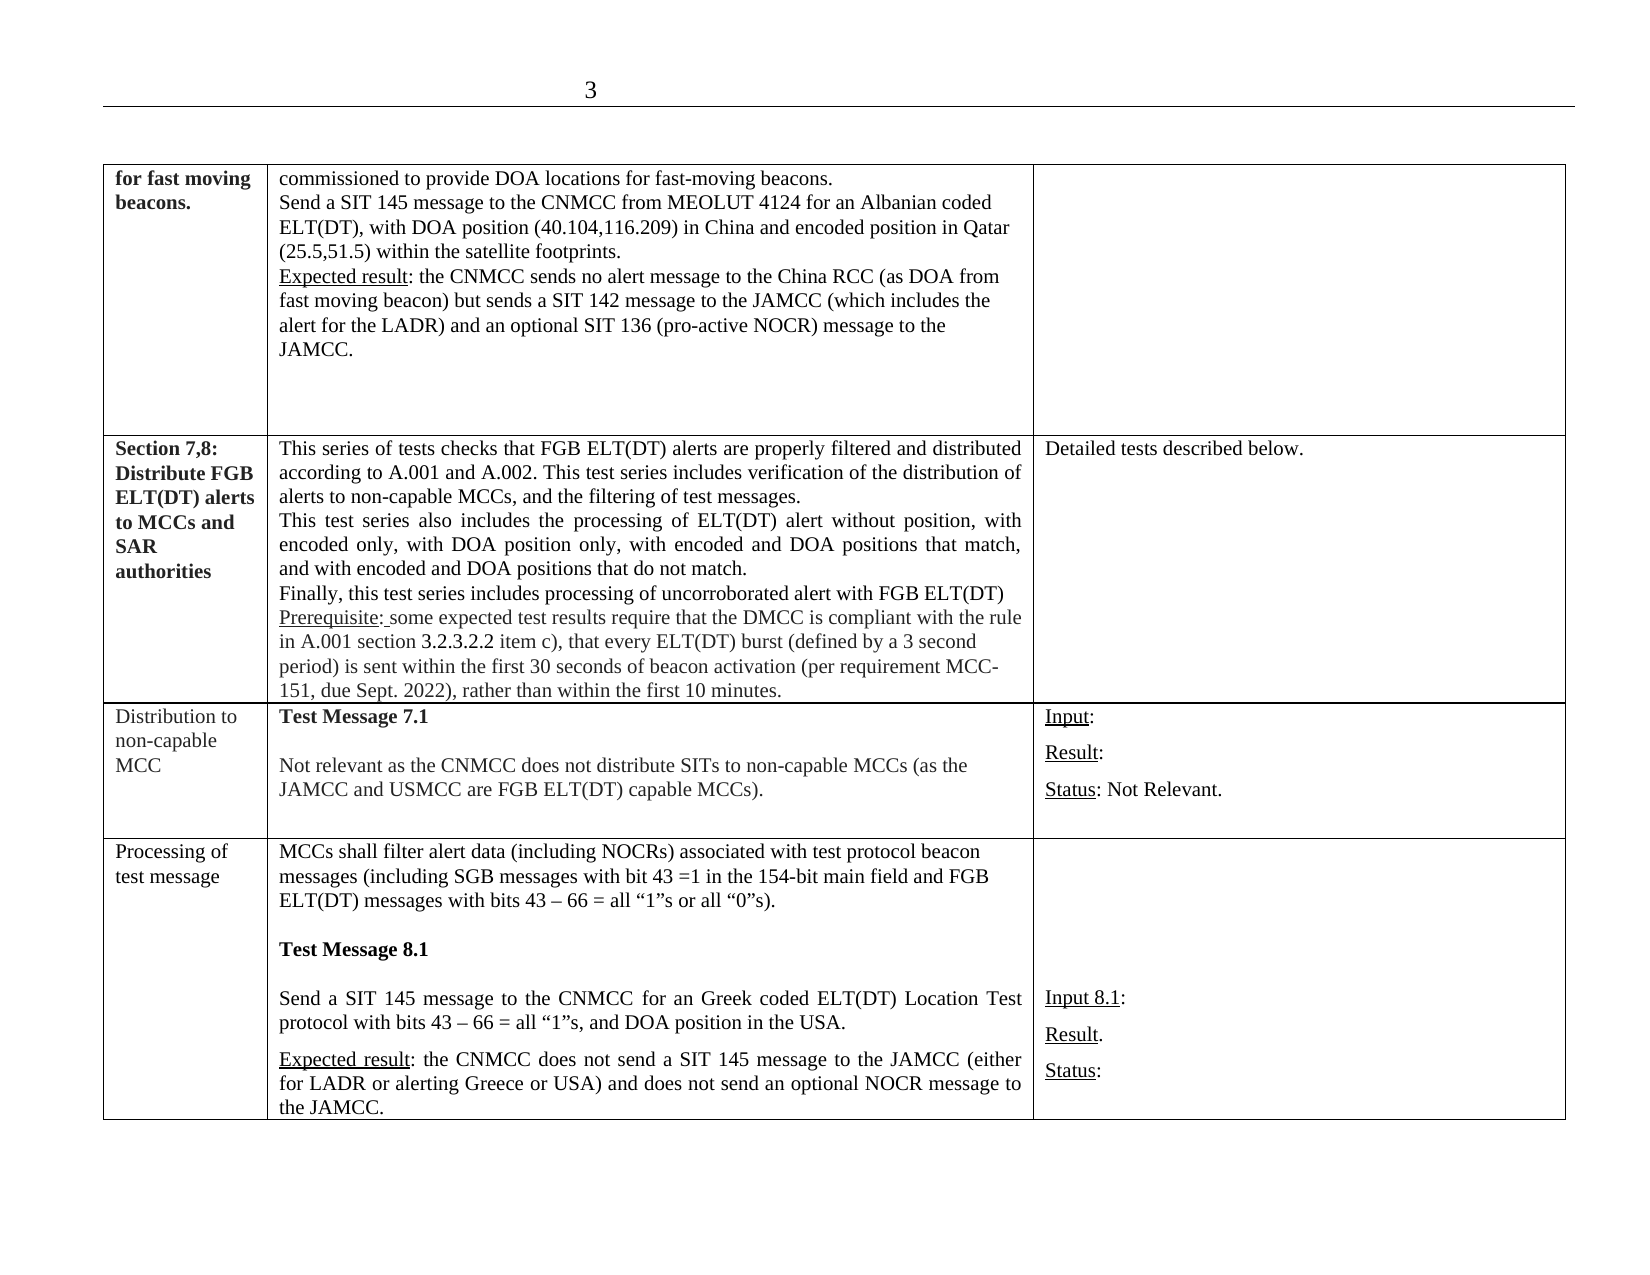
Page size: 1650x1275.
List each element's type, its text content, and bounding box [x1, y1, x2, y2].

table_cell Input: Result: Status: Not Relevant. [1034, 704, 1565, 838]
table_cell Distribution to non-capable MCC [104, 704, 267, 838]
table_cell This series of tests checks that FGB ELT(DT) alerts are properly filtered and distributed according to A.001 and A.002. This test series includes verification of the distribution of alerts to non-capable MCCs, and the filtering of test messages. This test series also includes the processing of ELT(DT) alert without position, with encoded only, with DOA position only, with encoded and DOA positions that match, and with encoded and DOA positions that do not match. Finally, this test series includes processing of uncorroborated alert with FGB ELT(DT) Prerequisite: some expected test results require that the DMCC is compliant with the rule in A.001 section 3.2.3.2.2 item c), that every ELT(DT) burst (defined by a 3 second period) is sent within the first 30 seconds of beacon activation (per requirement MCC-151, due Sept. 2022), rather than within the first 10 minutes. [268, 436, 1033, 702]
table_cell Test Message 7.1 Not relevant as the CNMCC does not distribute SITs to non-capable MCCs (as the JAMCC and USMCC are FGB ELT(DT) capable MCCs). [268, 704, 1033, 838]
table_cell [1034, 839, 1565, 1119]
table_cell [104, 165, 267, 435]
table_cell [1034, 165, 1565, 435]
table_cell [268, 839, 1033, 1119]
table_cell Detailed tests described below. [1034, 436, 1565, 702]
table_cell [104, 839, 267, 1119]
table_cell Section 7,8: Distribute FGB ELT(DT) alerts to MCCs and SAR authorities [104, 436, 267, 702]
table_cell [268, 165, 1033, 435]
